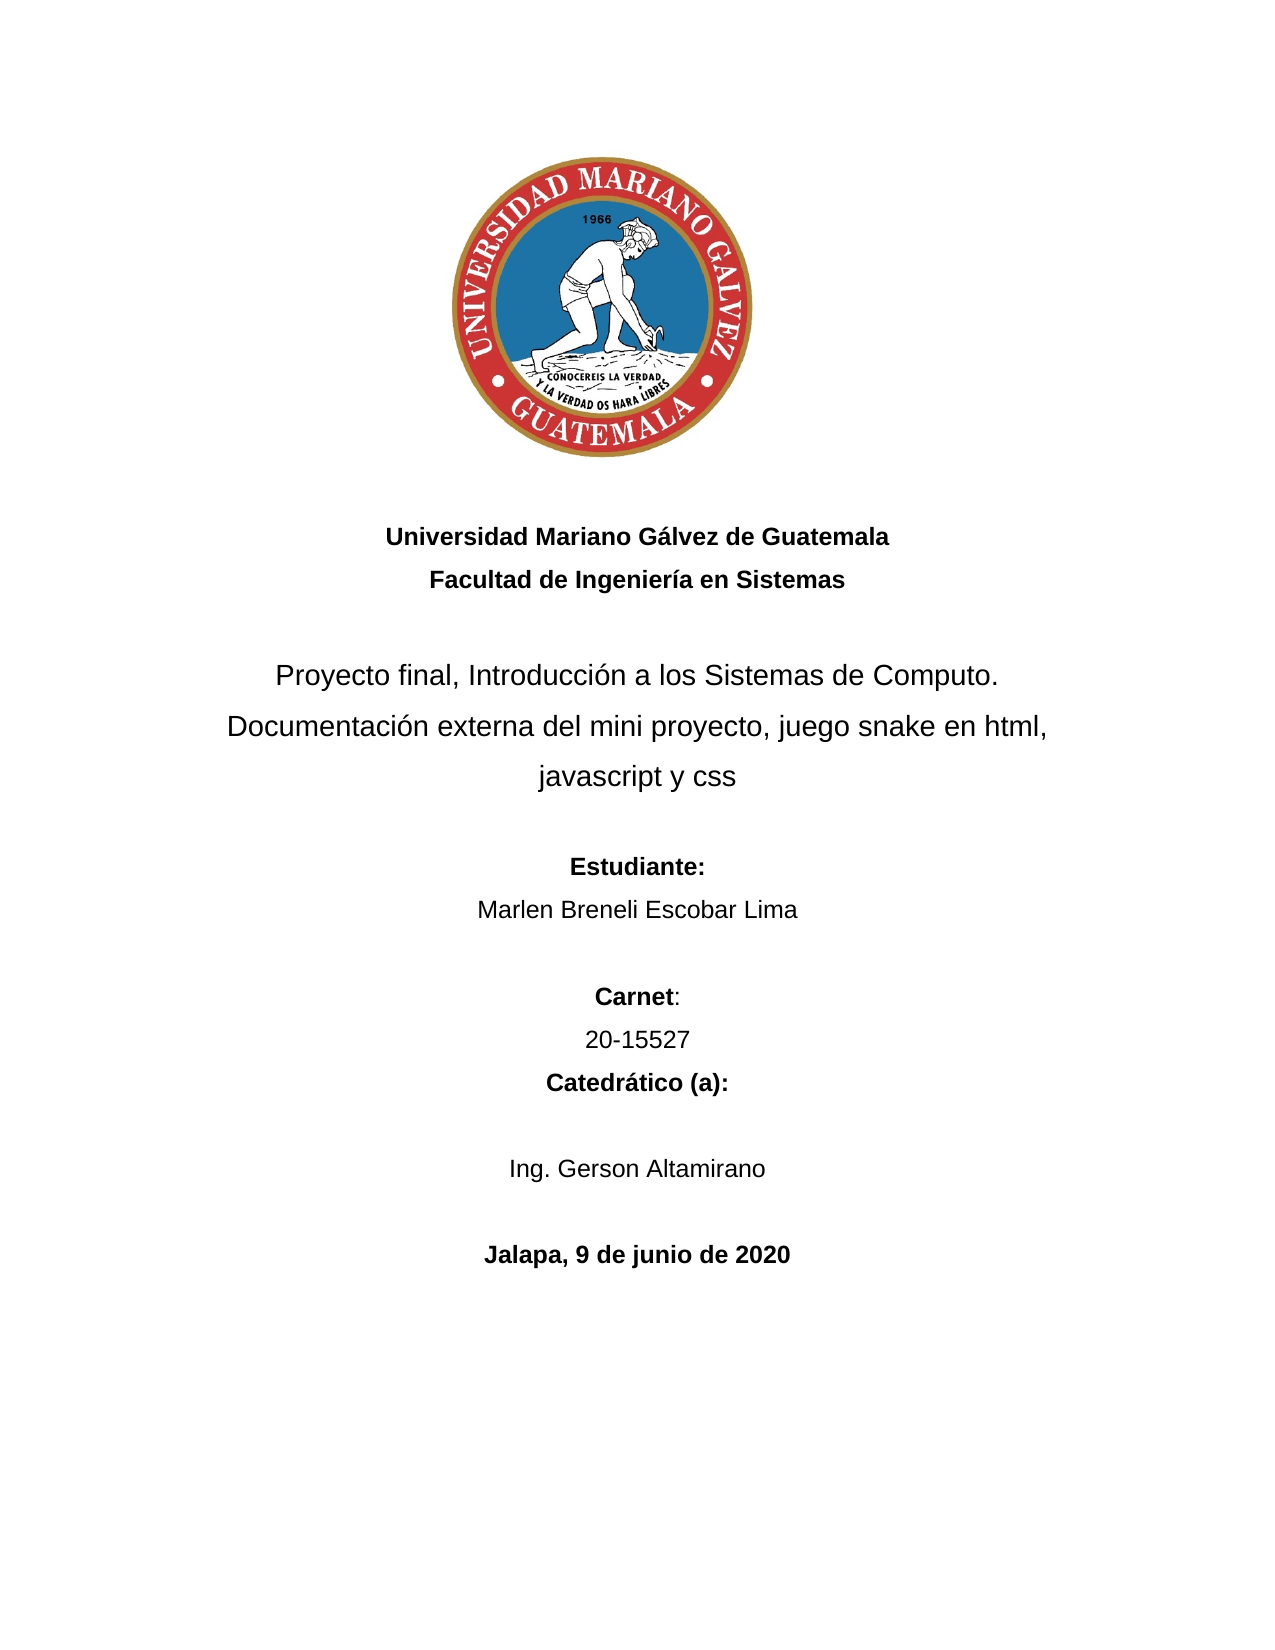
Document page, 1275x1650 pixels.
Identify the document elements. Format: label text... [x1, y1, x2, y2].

text Marlen Breneli Escobar Lima [177, 895, 1098, 924]
text Catedrático (a): [177, 1068, 1098, 1097]
text Universidad Mariano Gálvez de Guatemala [177, 522, 1098, 550]
text Jalapa, 9 de junio de 2020 [177, 1240, 1098, 1269]
text Carnet: [177, 982, 1098, 1010]
text Facultad de Ingeniería en Sistemas [177, 565, 1098, 593]
text Ing. Gerson Altamirano [177, 1154, 1098, 1183]
text Estudiante: [177, 852, 1098, 881]
text 20-15527 [177, 1025, 1098, 1053]
picture [444, 148, 762, 465]
text Proyecto final, Introducción a los Sistemas de Computo. Documentación externa del mini proyecto, juego snake en html, javascript y css [177, 658, 1098, 792]
